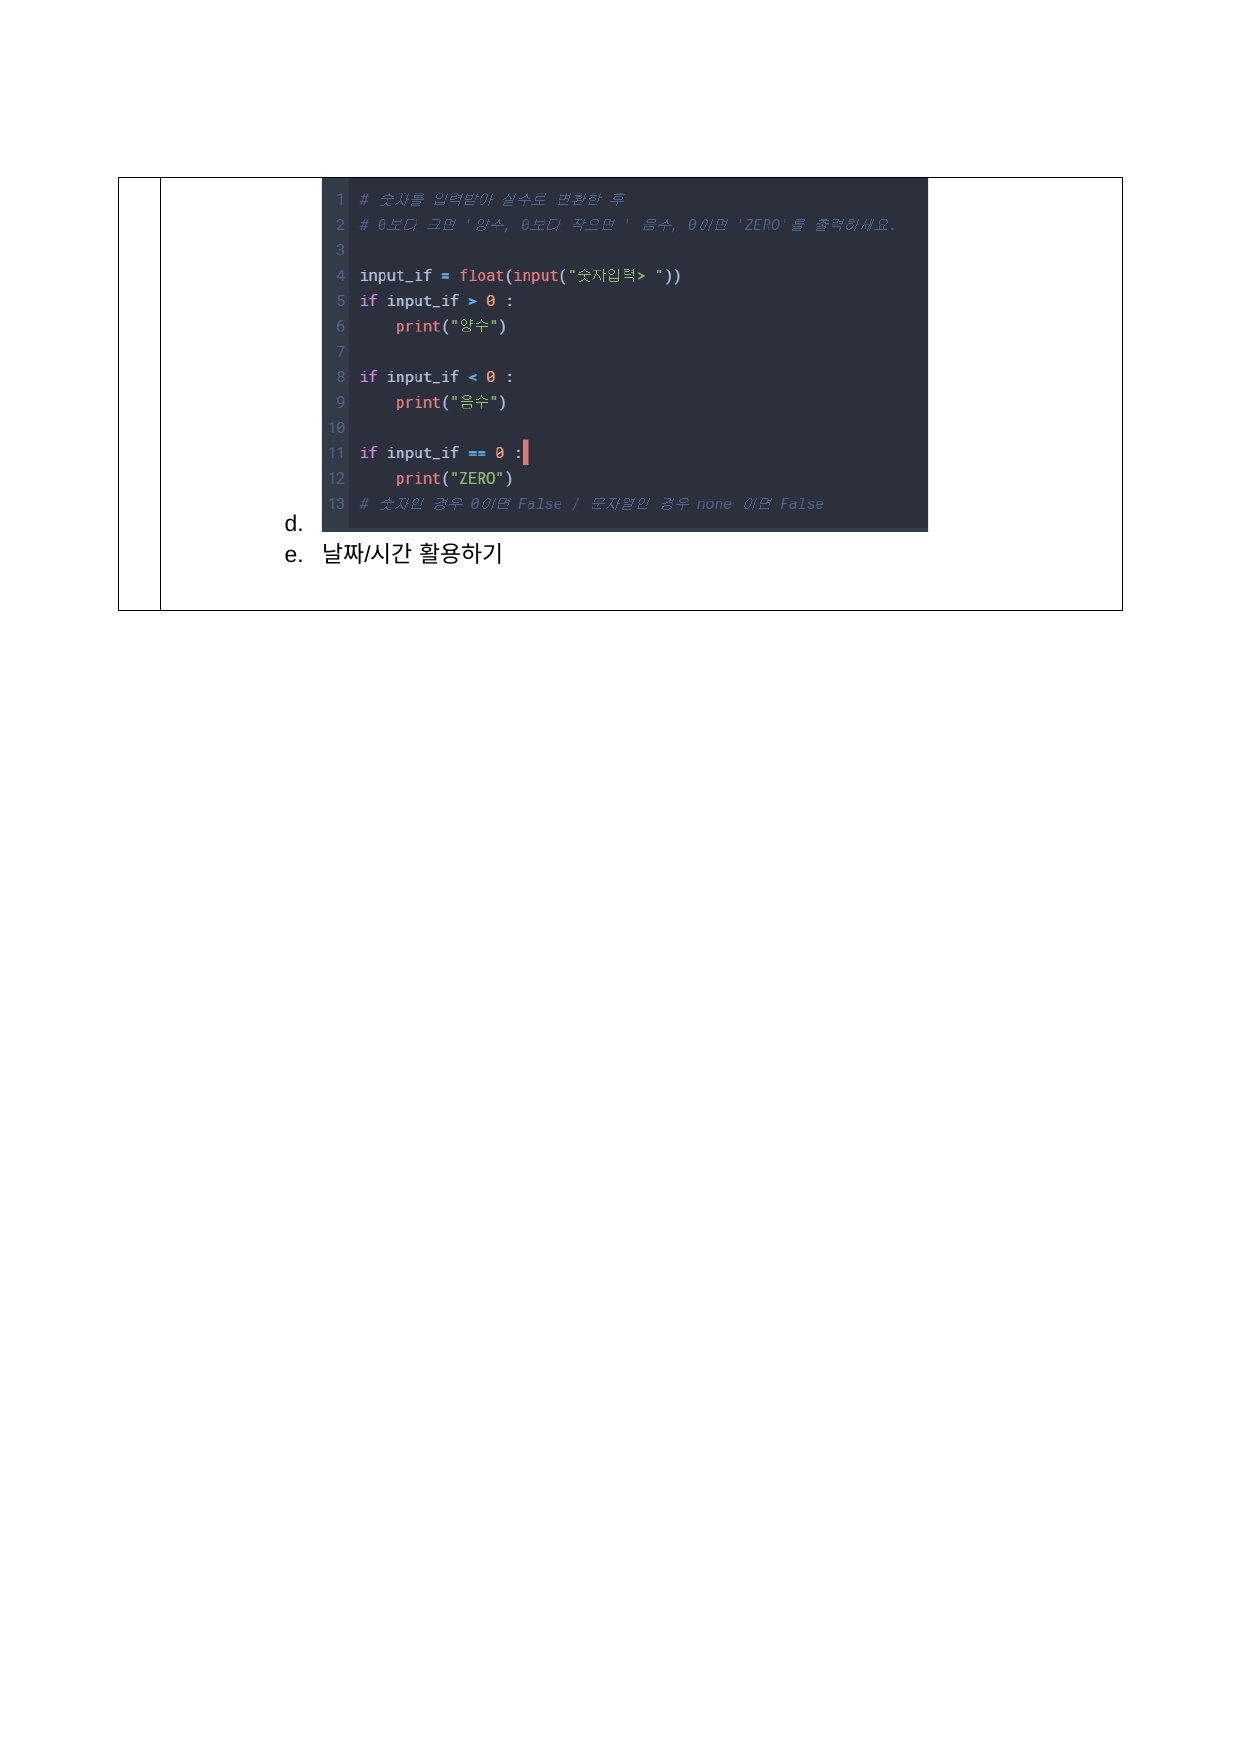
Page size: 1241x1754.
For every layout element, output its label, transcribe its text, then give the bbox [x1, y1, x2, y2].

picture [321, 178, 929, 532]
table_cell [161, 178, 1122, 609]
table_cell 내용 [119, 178, 160, 609]
